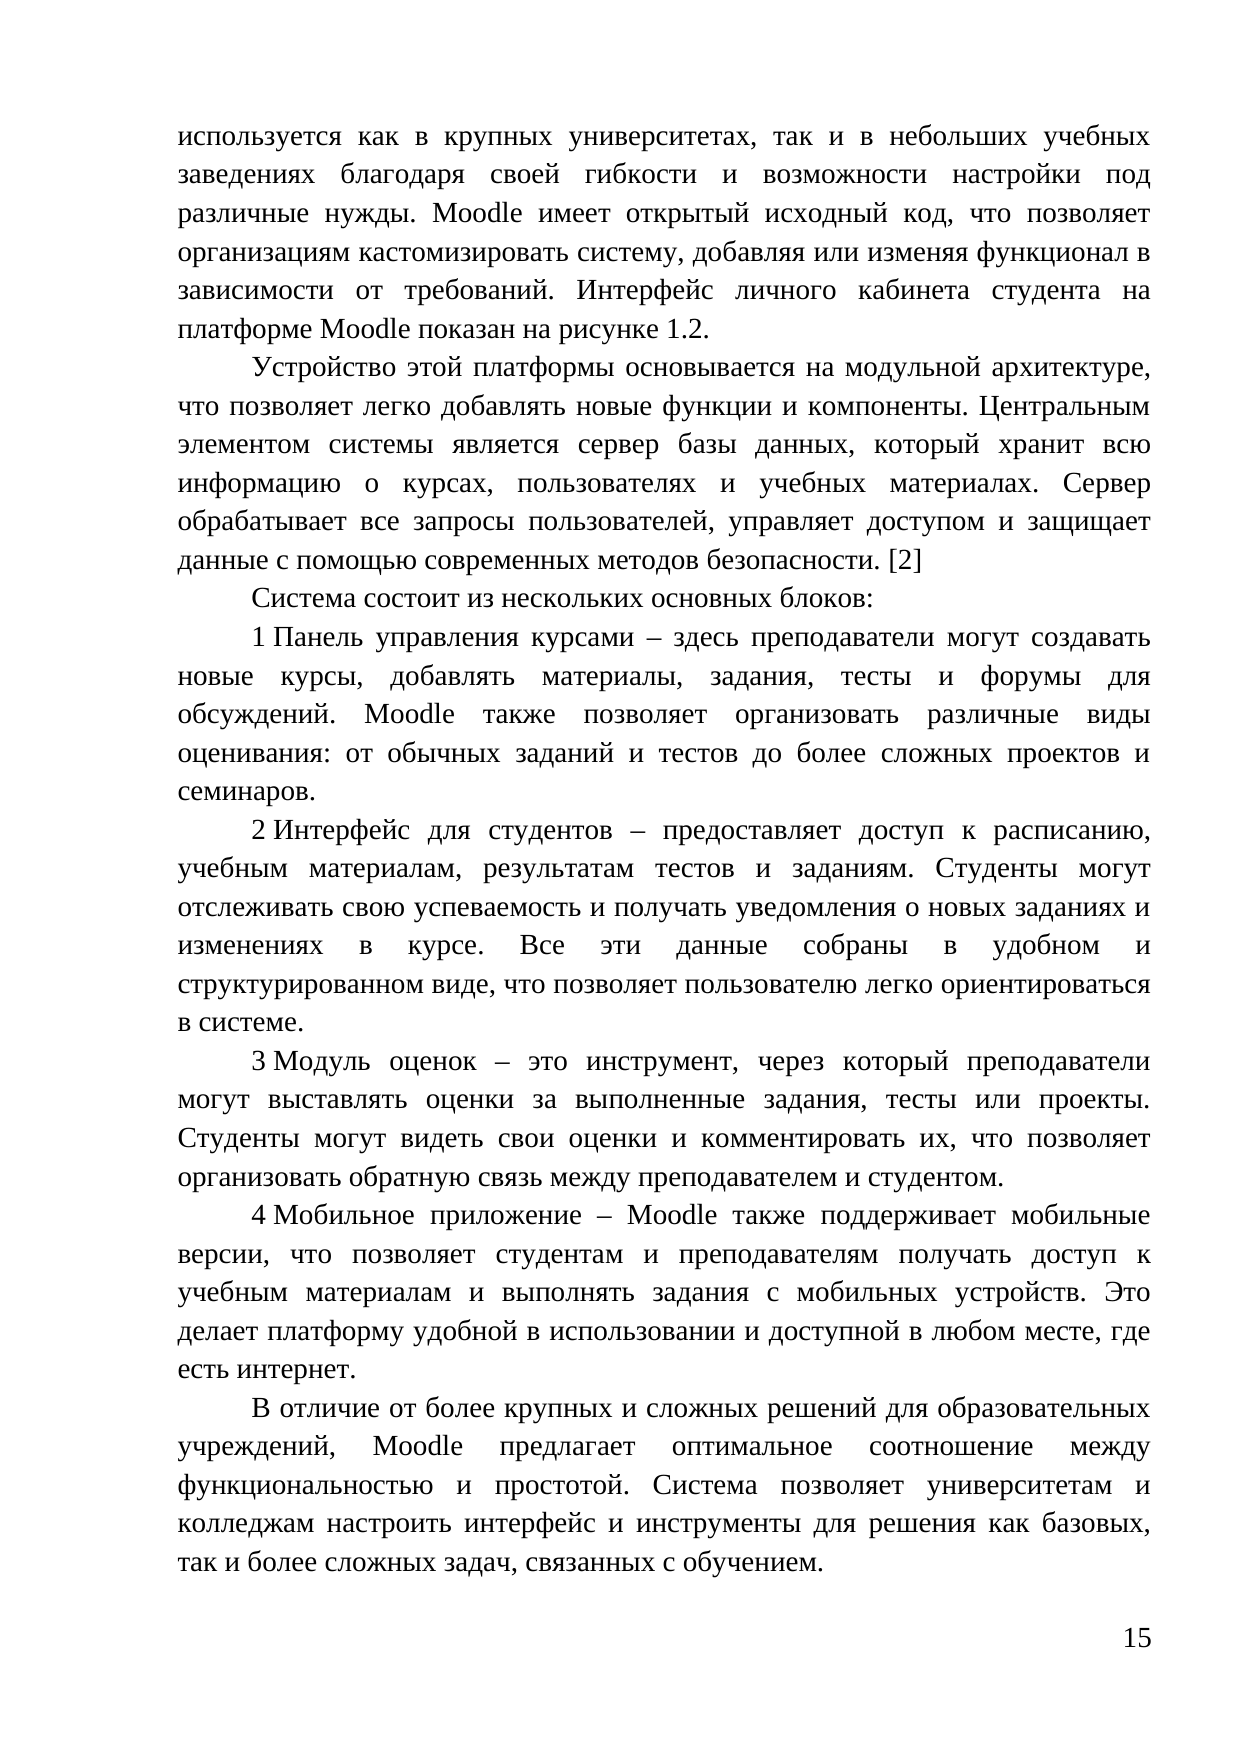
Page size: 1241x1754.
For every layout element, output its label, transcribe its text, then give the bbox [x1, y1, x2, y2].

list Интерфейс для студентов – предоставляет доступ к расписанию, учебным материалам, результатам тестов и заданиям. Студенты могут отслеживать свою успеваемость и получать уведомления о новых заданиях и изменениях в курсе. Все эти данные собраны в удобном и структурированном виде, что позволяет пользователю легко ориентироваться в системе. [177, 812, 1152, 1038]
list Мобильное приложение – Moodle также поддерживает мобильные версии, что позволяет студентам и преподавателям получать доступ к учебным материалам и выполнять задания с мобильных устройств. Это делает платформу удобной в использовании и доступной в любом месте, где есть интернет. [177, 1197, 1152, 1385]
text В отличие от более крупных и сложных решений для образовательных учреждений, Moodle предлагает оптимальное соотношение между функциональностью и простотой. Система позволяет университетам и колледжам настроить интерфейс и инструменты для решения как базовых, так и более сложных задач, связанных с обучением. [177, 1390, 1152, 1578]
list Панель управления курсами – здесь преподаватели могут создавать новые курсы, добавлять материалы, задания, тесты и форумы для обсуждений. Moodle также позволяет организовать различные виды оценивания: от обычных заданий и тестов до более сложных проектов и семинаров. [177, 619, 1152, 807]
text Устройство этой платформы основывается на модульной архитектуре, что позволяет легко добавлять новые функции и компоненты. Центральным элементом системы является сервер базы данных, который хранит всю информацию о курсах, пользователях и учебных материалах. Сервер обрабатывает все запросы пользователей, управляет доступом и защищает данные с помощью современных методов безопасности. [2] [177, 349, 1152, 576]
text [177, 118, 1152, 344]
list Модуль оценок – это инструмент, через который преподаватели могут выставлять оценки за выполненные задания, тесты или проекты. Студенты могут видеть свои оценки и комментировать их, что позволяет организовать обратную связь между преподавателем и студентом. [177, 1043, 1152, 1192]
text Система состоит из нескольких основных блоков: [177, 581, 1152, 614]
